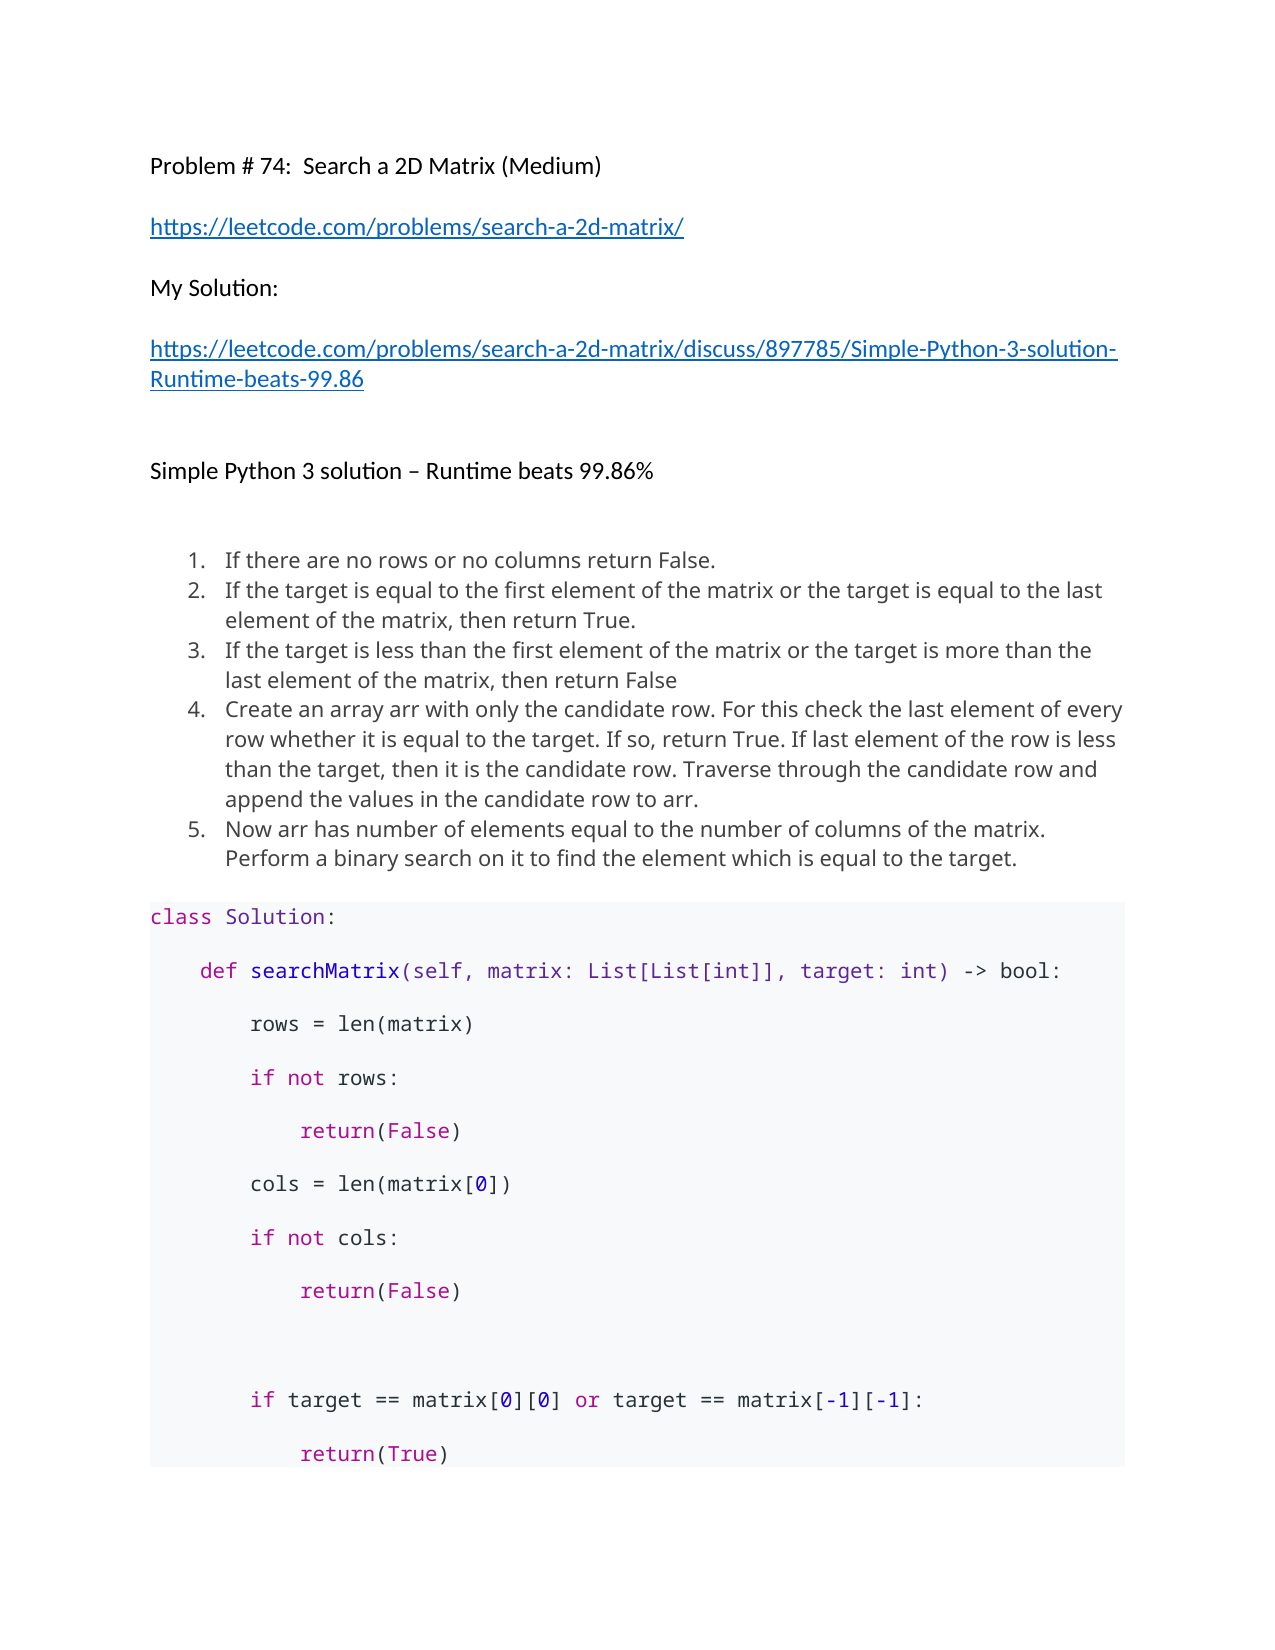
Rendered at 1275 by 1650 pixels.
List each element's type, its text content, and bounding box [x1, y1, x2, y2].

list If there are no rows or no columns return False. [187, 545, 1125, 575]
text if not cols: [150, 1223, 1125, 1251]
list Now arr has number of elements equal to the number of columns of the matrix. Perform a binary search on it to find the element which is equal to the target. [187, 813, 1125, 873]
text return(False) [150, 1276, 1125, 1305]
text https://leetcode.com/problems/search-a-2d-matrix/ [150, 211, 1125, 242]
text rows = len(matrix) [150, 1009, 1125, 1038]
text if target == matrix[0][0] or target == matrix[-1][-1]: [150, 1385, 1125, 1414]
text return(True) [150, 1439, 1125, 1467]
text return(False) [150, 1116, 1125, 1144]
list Create an array arr with only the candidate row. For this check the last element of every row whether it is equal to the target. If so, return True. If last element of the row is less than the target, then it is the candidate row. Traverse through the candidate row and append the values in the candidate row to arr. [187, 694, 1125, 813]
text https://leetcode.com/problems/search-a-2d-matrix/discuss/897785/Simple-Python-3-solution-Runtime-beats-99.86 [150, 333, 1125, 394]
text def searchMatrix(self, matrix: List[List[int]], target: int) -> bool: [150, 956, 1125, 984]
list If the target is equal to the first element of the matrix or the target is equal to the last element of the matrix, then return True. [187, 575, 1125, 635]
list If the target is less than the first element of the matrix or the target is more than the last element of the matrix, then return False [187, 635, 1125, 694]
text Simple Python 3 solution – Runtime beats 99.86% [150, 425, 1125, 486]
text My Solution: [150, 272, 1125, 303]
text Problem # 74: Search a 2D Matrix (Medium) [150, 150, 1125, 181]
text class Solution: [150, 902, 1125, 931]
text if not rows: [150, 1063, 1125, 1091]
text cols = len(matrix[0]) [150, 1169, 1125, 1198]
